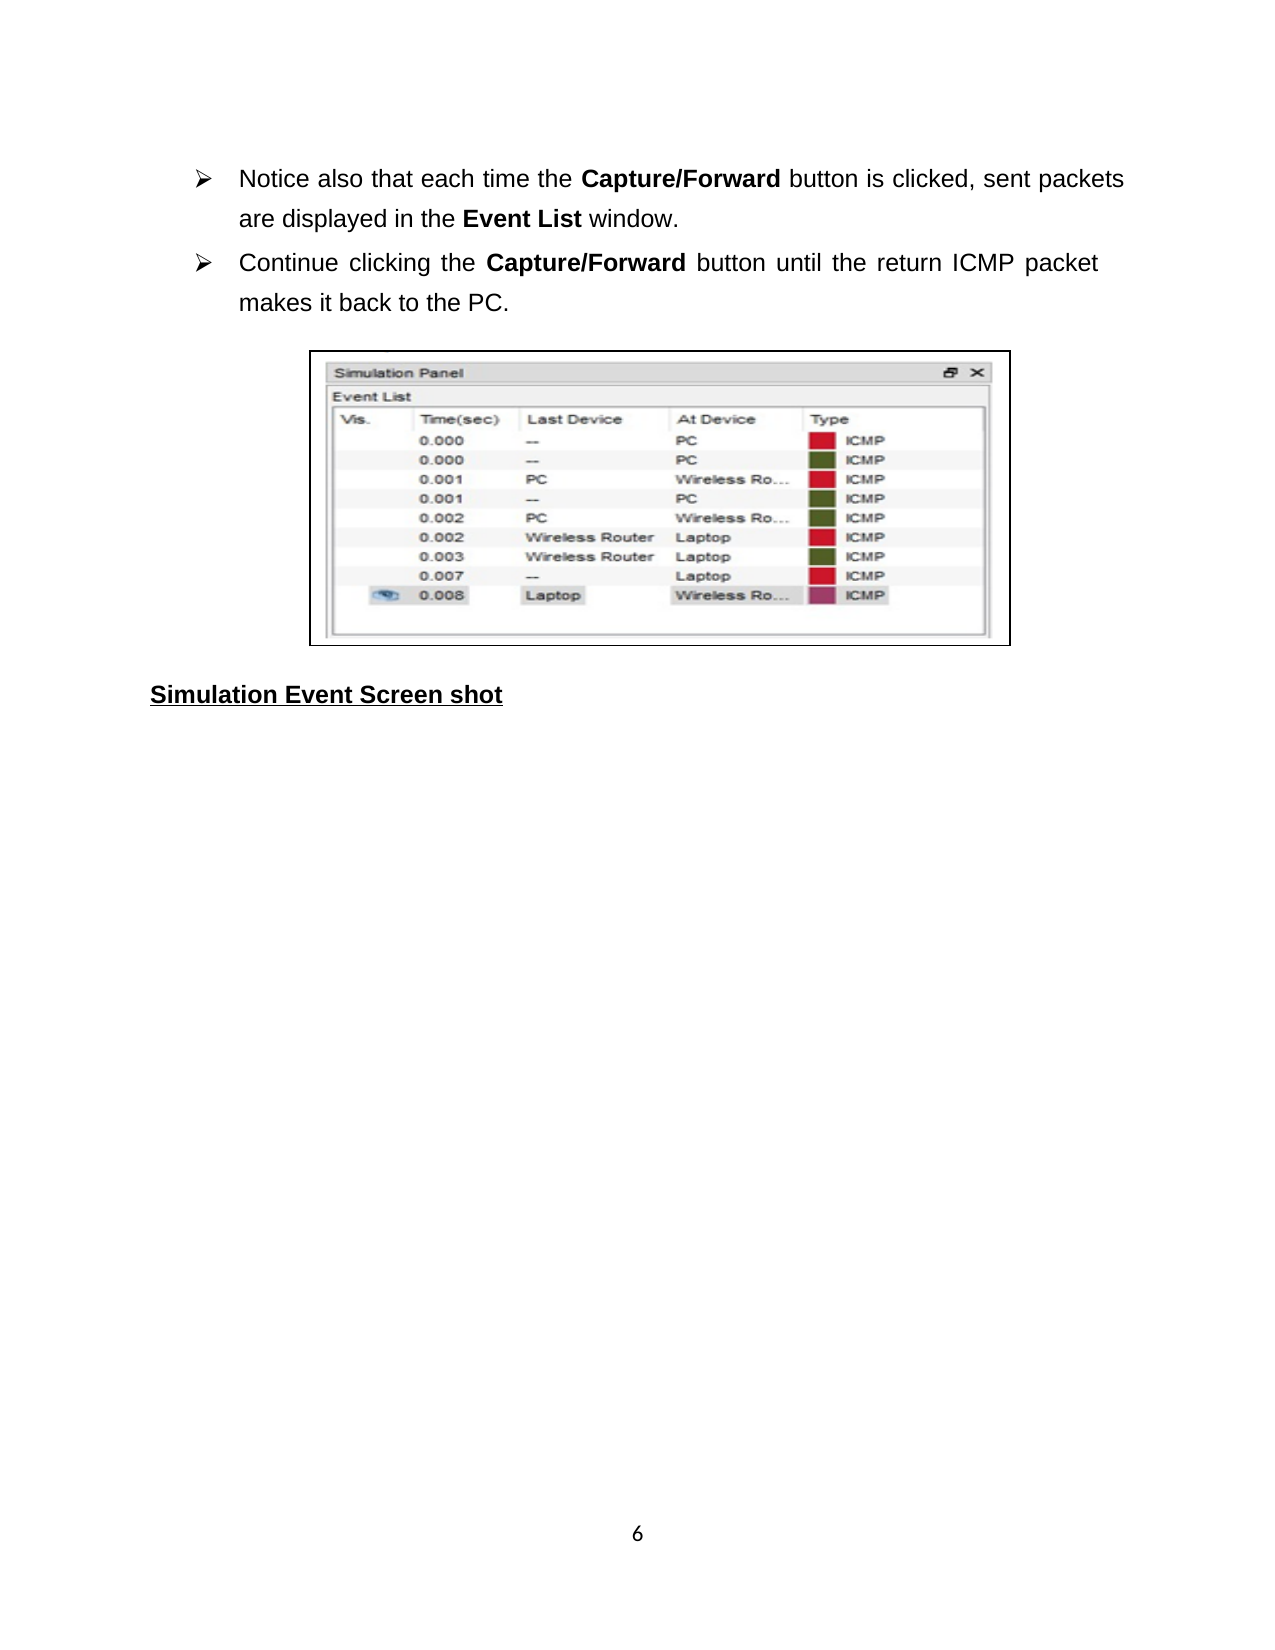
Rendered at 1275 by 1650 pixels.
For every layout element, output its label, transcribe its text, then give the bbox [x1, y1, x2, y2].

text Simulation Event Screen shot [150, 679, 1125, 708]
picture [311, 352, 1009, 645]
list Notice also that each time the Capture/Forward button is clicked, sent packets are displayed in the Event List window. [194, 150, 1125, 232]
list Continue clicking the Capture/Forward button until the return ICMP packet makes it back to the PC. [194, 234, 1099, 317]
